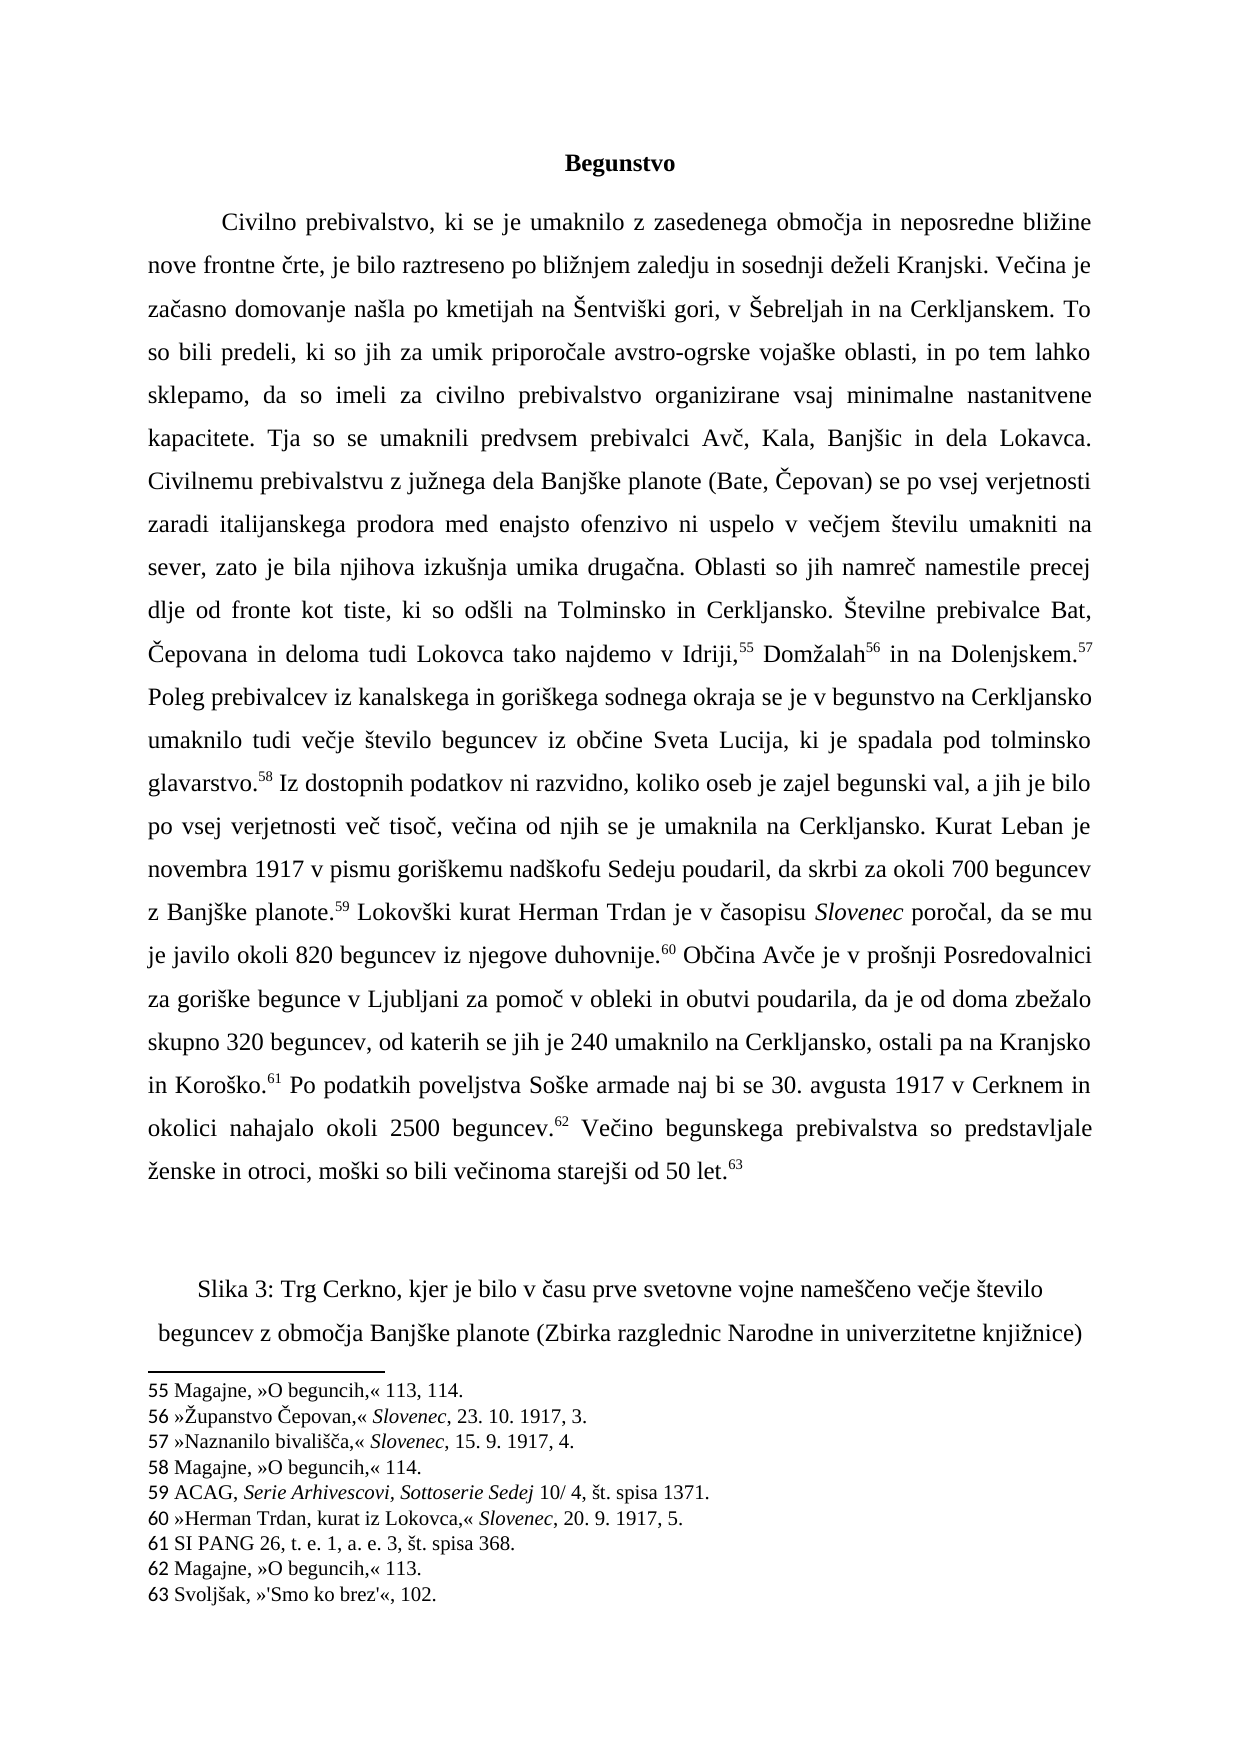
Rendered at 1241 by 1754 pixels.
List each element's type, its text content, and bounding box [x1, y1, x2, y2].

text Slika 3: Trg Cerkno, kjer je bilo v času prve svetovne vojne nameščeno večje število beguncev z območja Banjške planote (Zbirka razglednic Narodne in univerzitetne knjižnice) [148, 1274, 1093, 1346]
text Begunstvo [148, 148, 1093, 176]
text Civilno prebivalstvo, ki se je umaknilo z zasedenega območja in neposredne bližine nove frontne črte, je bilo raztreseno po bližnjem zaledju in sosednji deželi Kranjski. Večina je začasno domovanje našla po kmetijah na Šentviški gori, v Šebreljah in na Cerkljanskem. To so bili predeli, ki so jih za umik priporočale avstro-ogrske vojaške oblasti, in po tem lahko sklepamo, da so imeli za civilno prebivalstvo organizirane vsaj minimalne nastanitvene kapacitete. Tja so se umaknili predvsem prebivalci Avč, Kala, Banjšic in dela Lokavca. Civilnemu prebivalstvu z južnega dela Banjške planote (Bate, Čepovan) se po vsej verjetnosti zaradi italijanskega prodora med enajsto ofenzivo ni uspelo v večjem številu umakniti na sever, zato je bila njihova izkušnja umika drugačna. Oblasti so jih namreč namestile precej dlje od fronte kot tiste, ki so odšli na Tolminsko in Cerkljansko. Številne prebivalce Bat, Čepovana in deloma tudi Lokovca tako najdemo v Idriji, Domžalah in na Dolenjskem. Poleg prebivalcev iz kanalskega in goriškega sodnega okraja se je v begunstvo na Cerkljansko umaknilo tudi večje število beguncev iz občine Sveta Lucija, ki je spadala pod tolminsko glavarstvo. Iz dostopnih podatkov ni razvidno, koliko oseb je zajel begunski val, a jih je bilo po vsej verjetnosti več tisoč, večina od njih se je umaknila na Cerkljansko. Kurat Leban je novembra 1917 v pismu goriškemu nadškofu Sedeju poudaril, da skrbi za okoli 700 beguncev z Banjške planote. Lokovški kurat Herman Trdan je v časopisu Slovenec poročal, da se mu je javilo okoli 820 beguncev iz njegove duhovnije. Občina Avče je v prošnji Posredovalnici za goriške begunce v Ljubljani za pomoč v obleki in obutvi poudarila, da je od doma zbežalo skupno 320 beguncev, od katerih se jih je 240 umaknilo na Cerkljansko, ostali pa na Kranjsko in Koroško. Po podatkih poveljstva Soške armade naj bi se 30. avgusta 1917 v Cerknem in okolici nahajalo okoli 2500 beguncev. Večino begunskega prebivalstva so predstavljale ženske in otroci, moški so bili večinoma starejši od 50 let. [148, 207, 1093, 1185]
